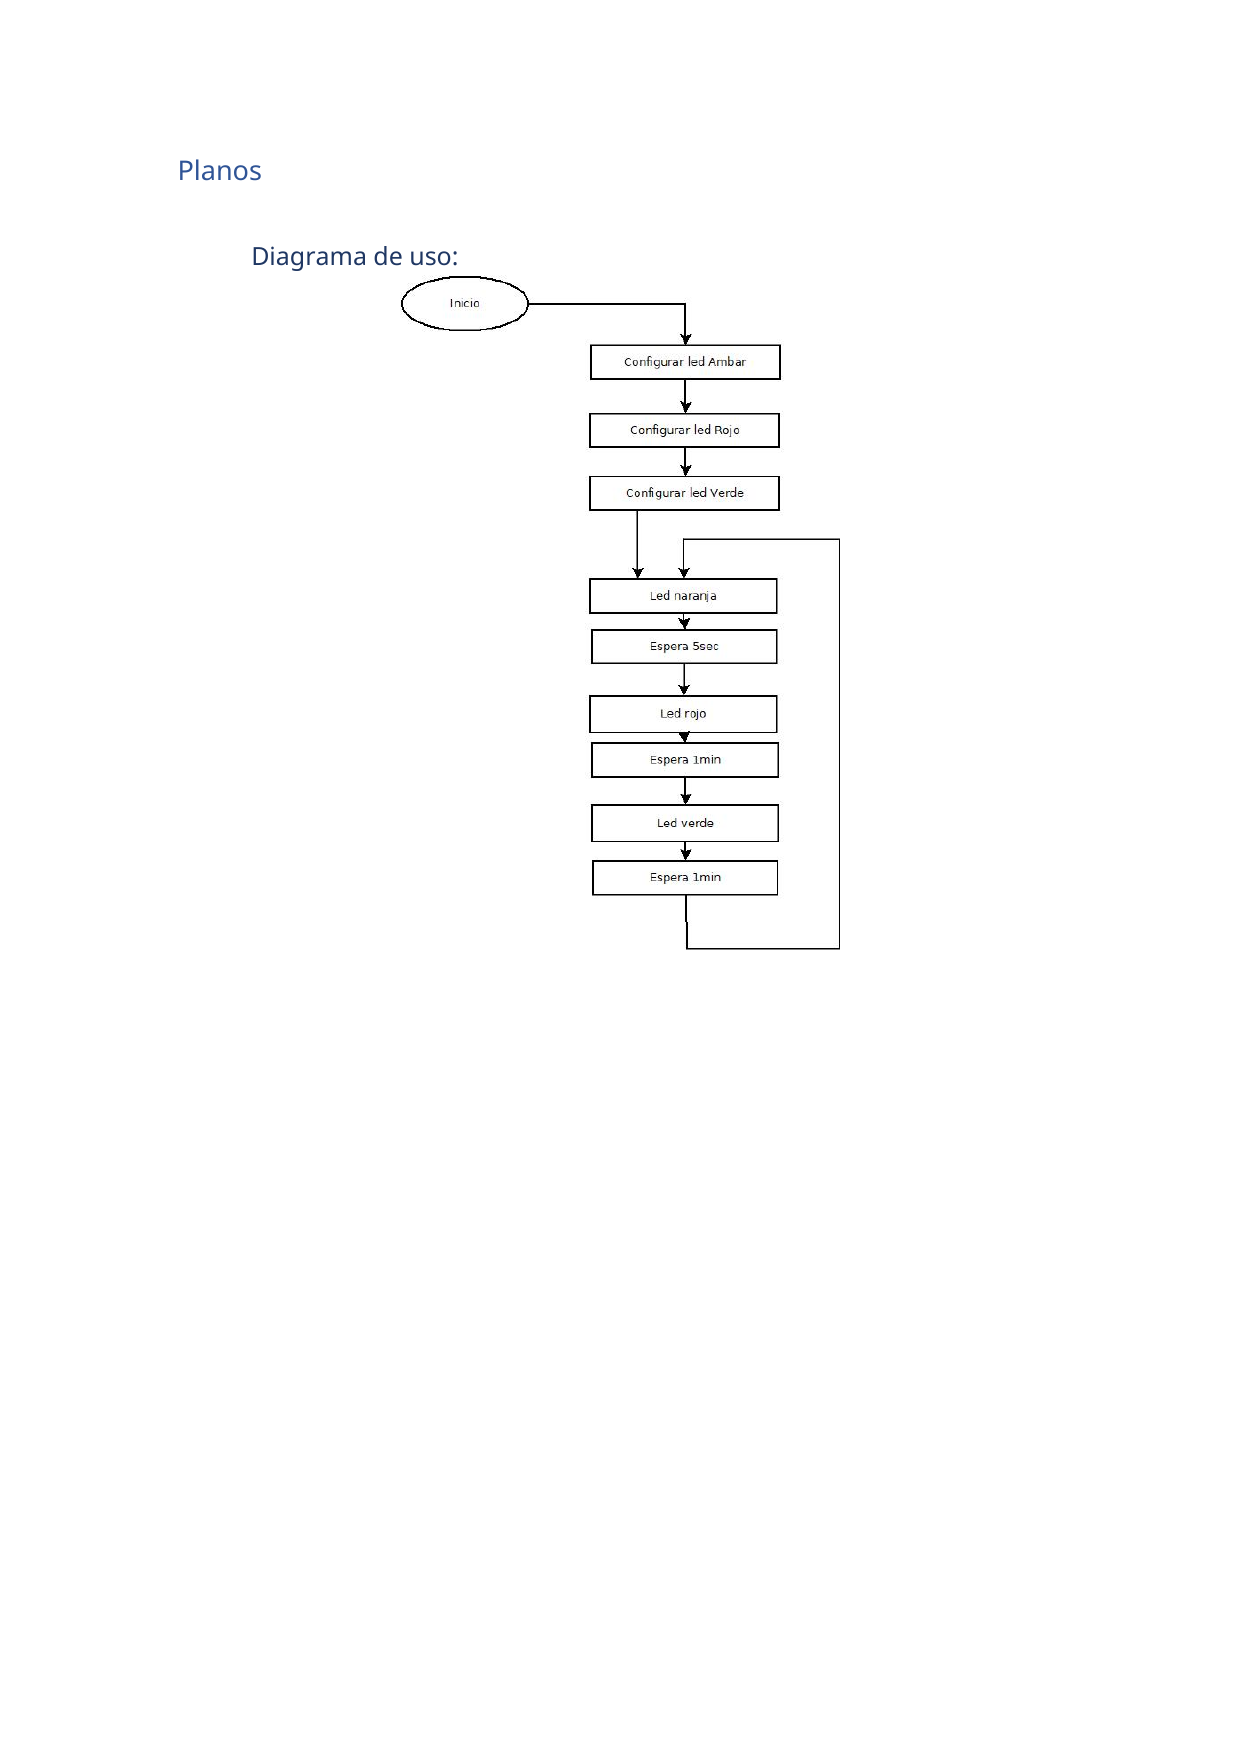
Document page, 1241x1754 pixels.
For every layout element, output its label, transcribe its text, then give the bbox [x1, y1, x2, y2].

picture [400, 275, 840, 950]
subtitle Diagrama de uso: [177, 238, 1063, 272]
subtitle Planos [177, 152, 1063, 189]
